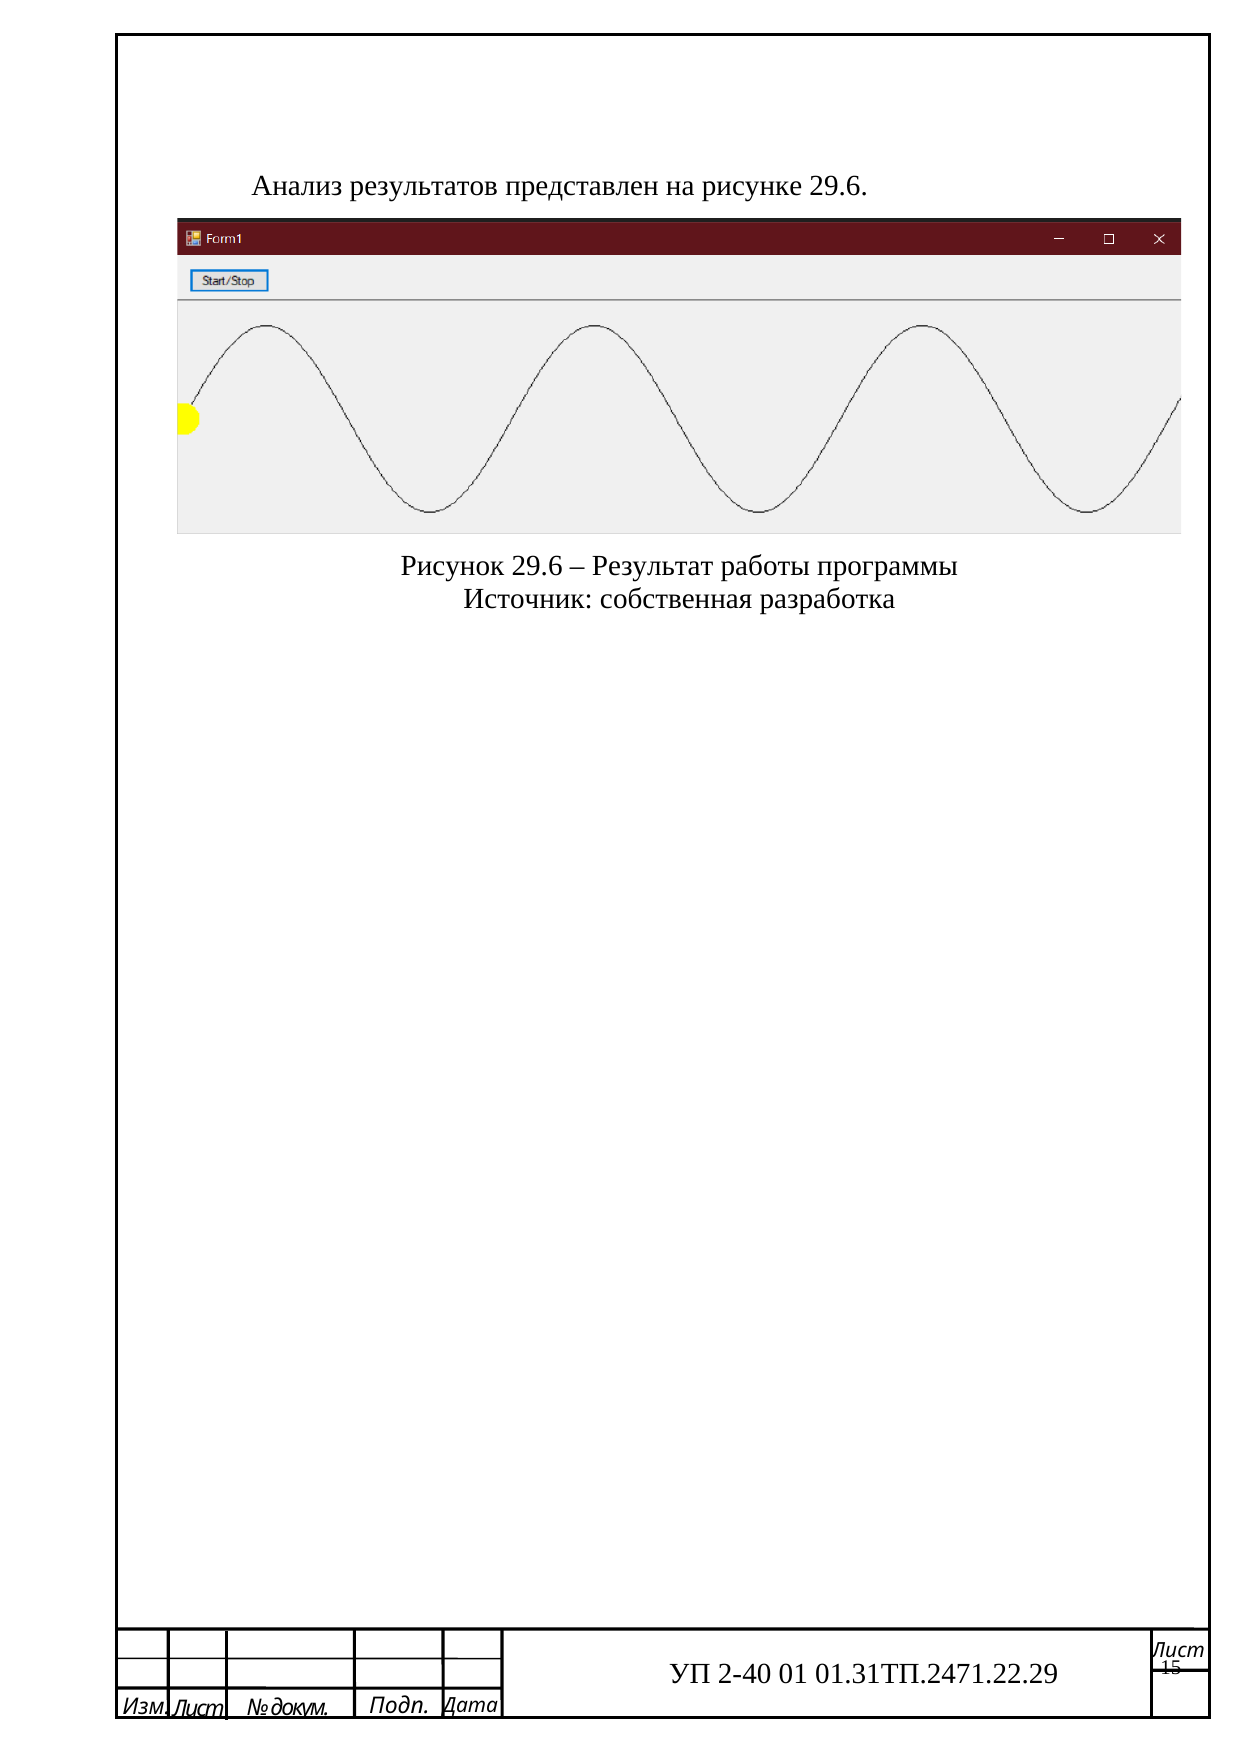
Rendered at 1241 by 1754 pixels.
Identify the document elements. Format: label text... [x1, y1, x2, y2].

text Рисунок 29.6 – Результат работы программы [177, 548, 1181, 581]
text Анализ результатов представлен на рисунке 29.6. [177, 168, 1181, 202]
text Источник: собственная разработка [177, 581, 1181, 615]
picture [177, 218, 1182, 534]
